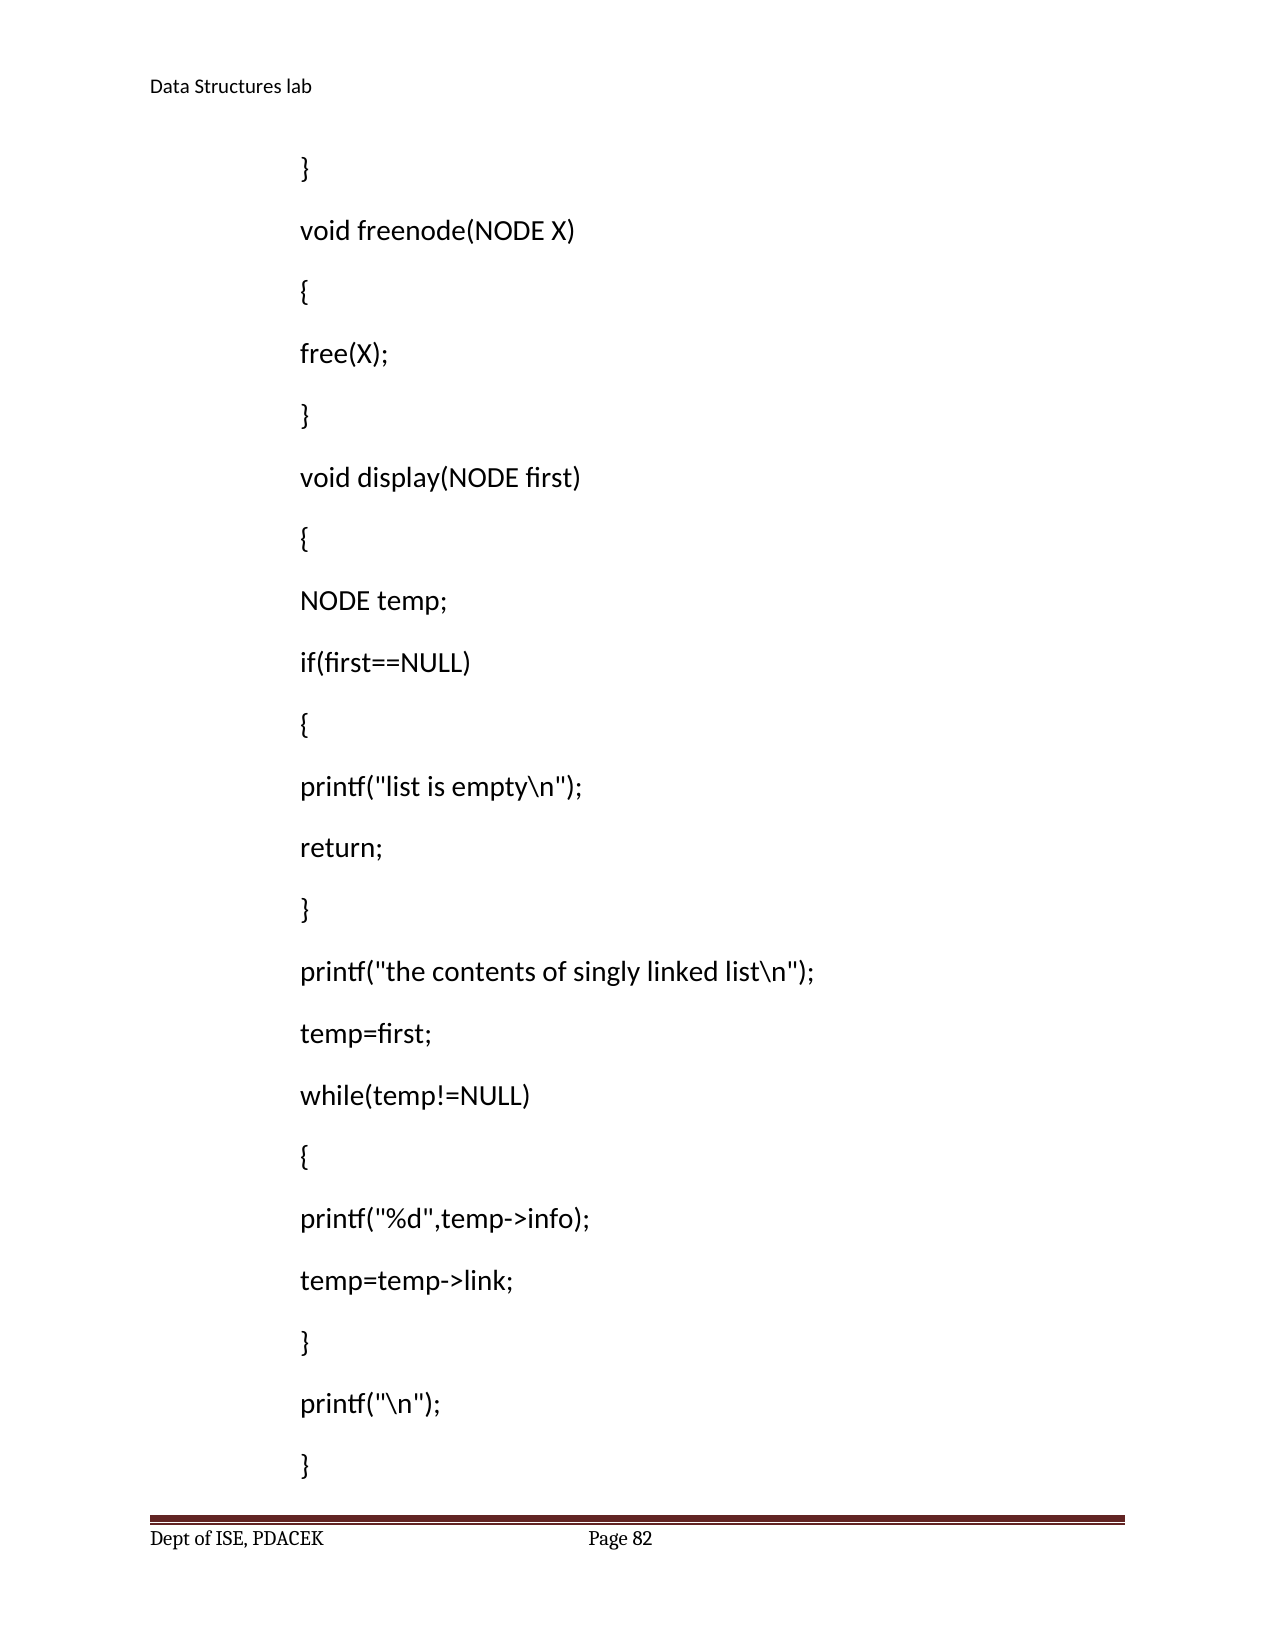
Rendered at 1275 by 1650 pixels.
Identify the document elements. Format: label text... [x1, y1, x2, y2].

text void freenode(NODE X) [225, 212, 1125, 247]
text printf("the contents of singly linked list\n"); [225, 953, 1125, 989]
text printf("%d",temp->info); [225, 1200, 1125, 1236]
text printf("list is empty\n"); [225, 768, 1125, 803]
text temp=temp->link; [225, 1262, 1125, 1297]
text temp=first; [225, 1015, 1125, 1050]
text if(first==NULL) [225, 644, 1125, 680]
text { [225, 706, 1125, 742]
text } [225, 150, 1125, 186]
text } [225, 397, 1125, 433]
text } [225, 1447, 1125, 1483]
text } [225, 891, 1125, 927]
text NODE temp; [225, 582, 1125, 618]
text { [225, 1138, 1125, 1174]
text return; [225, 829, 1125, 865]
text printf("\n"); [225, 1385, 1125, 1421]
text } [225, 1324, 1125, 1359]
text void display(NODE first) [225, 459, 1125, 494]
text { [225, 273, 1125, 309]
text free(X); [225, 335, 1125, 371]
text while(temp!=NULL) [225, 1077, 1125, 1112]
text { [225, 521, 1125, 556]
